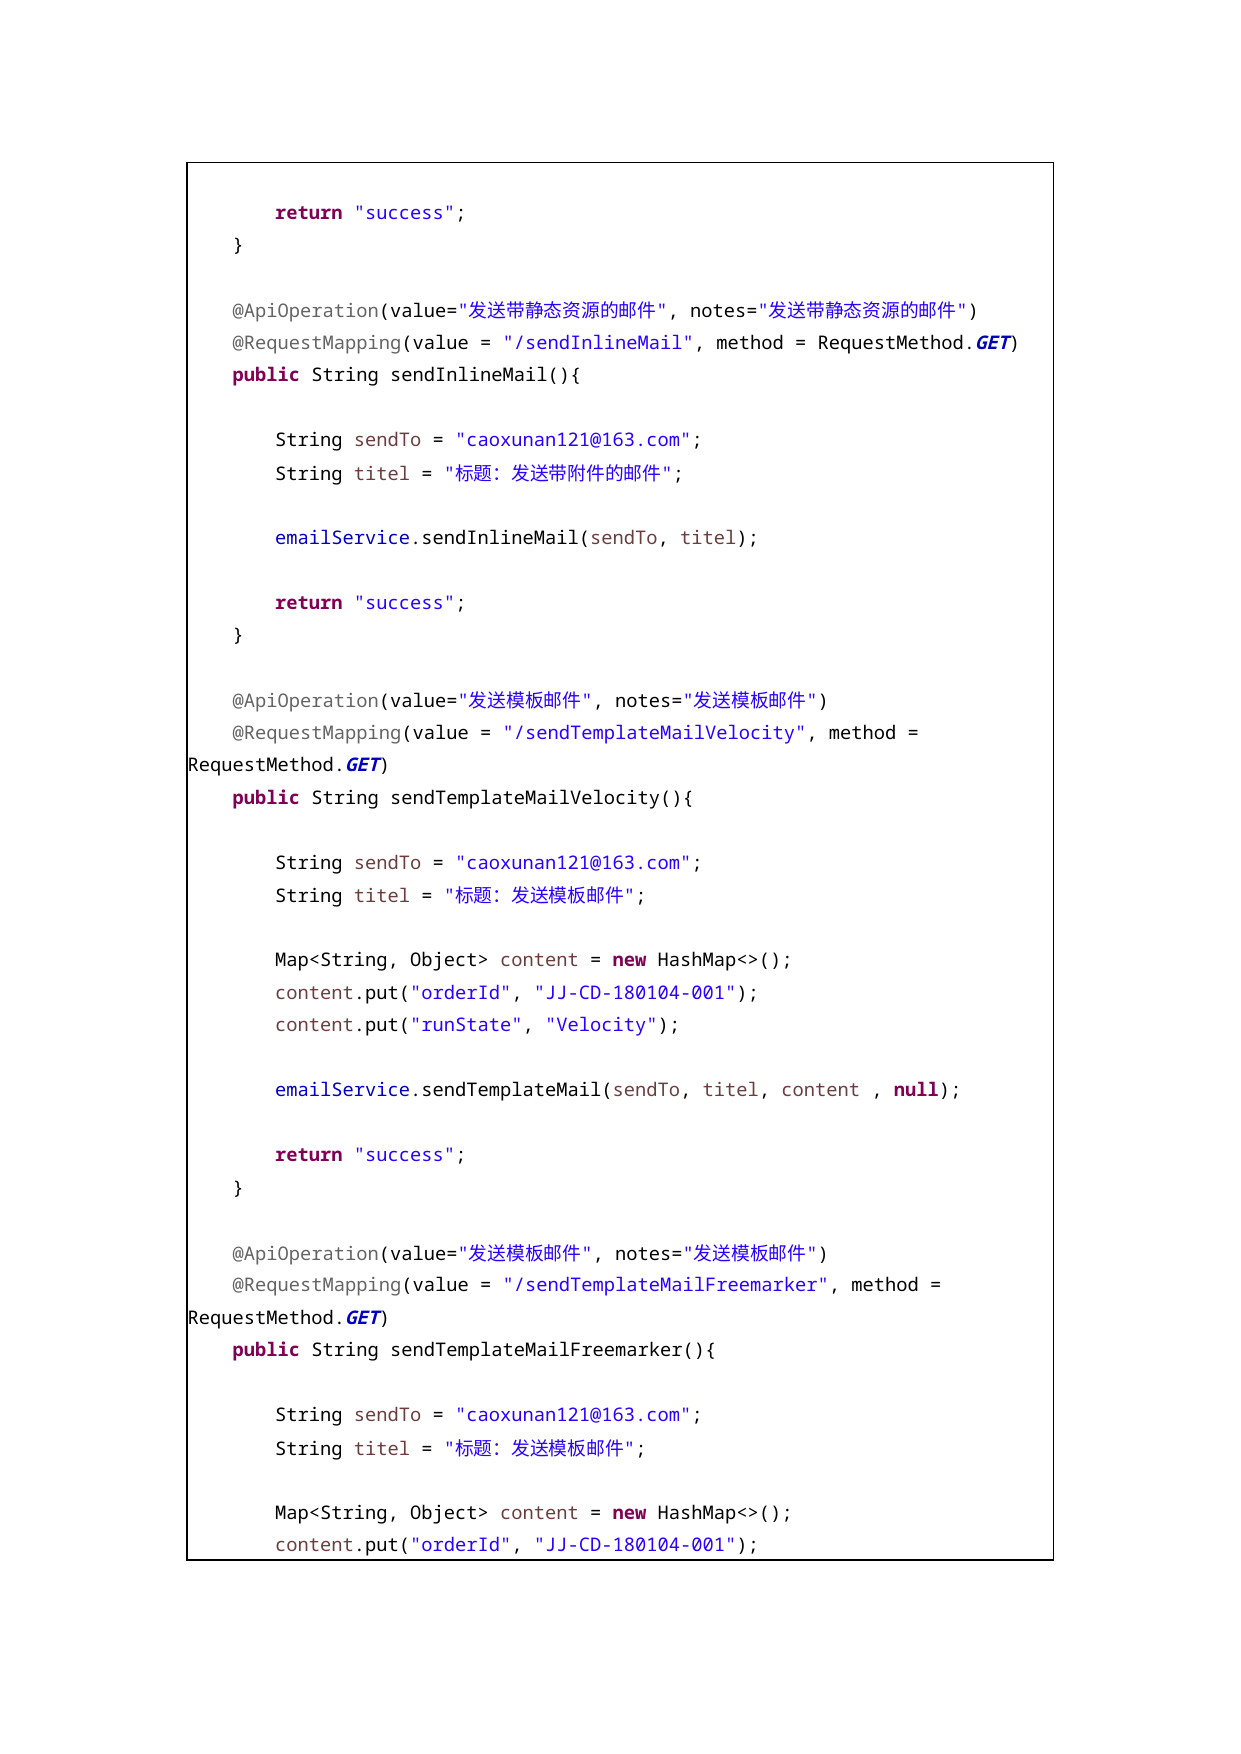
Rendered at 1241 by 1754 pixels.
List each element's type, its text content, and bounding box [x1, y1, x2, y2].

text content.put("orderId", "JJ-CD-180104-001"); [188, 976, 1053, 1008]
text String sendTo = "caoxunan121@163.com"; [188, 1398, 1053, 1431]
text } [188, 228, 1053, 261]
text return "success"; [188, 586, 1053, 618]
text } [188, 1171, 1053, 1203]
text @RequestMapping(value = "/sendTemplateMailFreemarker", method = RequestMethod.GET) [188, 1268, 1053, 1333]
text @RequestMapping(value = "/sendTemplateMailVelocity", method = RequestMethod.GET) [188, 716, 1053, 781]
text Map<String, Object> content = new HashMap<>(); [188, 943, 1053, 976]
text emailService.sendInlineMail(sendTo, titel); [188, 521, 1053, 553]
text Map<String, Object> content = new HashMap<>(); [188, 1496, 1053, 1528]
text @RequestMapping(value = "/sendInlineMail", method = RequestMethod.GET) [188, 326, 1053, 358]
text content.put("orderId", "JJ-CD-180104-001"); [188, 1528, 1053, 1559]
text public String sendTemplateMailVelocity(){ [188, 781, 1053, 813]
text emailService.sendTemplateMail(sendTo, titel, content , null); [188, 1073, 1053, 1106]
text @ApiOperation(value="发送带静态资源的邮件", notes="发送带静态资源的邮件") [188, 293, 1053, 326]
text String sendTo = "caoxunan121@163.com"; [188, 846, 1053, 878]
text public String sendTemplateMailFreemarker(){ [188, 1333, 1053, 1366]
text return "success"; [188, 1138, 1053, 1171]
text String titel = "标题：发送模板邮件"; [188, 878, 1053, 911]
text return "success"; [188, 196, 1053, 228]
text String titel = "标题：发送模板邮件"; [188, 1431, 1053, 1463]
text @ApiOperation(value="发送模板邮件", notes="发送模板邮件") [188, 683, 1053, 716]
text public String sendInlineMail(){ [188, 358, 1053, 391]
text String sendTo = "caoxunan121@163.com"; [188, 423, 1053, 456]
text } [188, 618, 1053, 651]
text content.put("runState", "Velocity"); [188, 1008, 1053, 1041]
text String titel = "标题：发送带附件的邮件"; [188, 456, 1053, 488]
text @ApiOperation(value="发送模板邮件", notes="发送模板邮件") [188, 1236, 1053, 1268]
